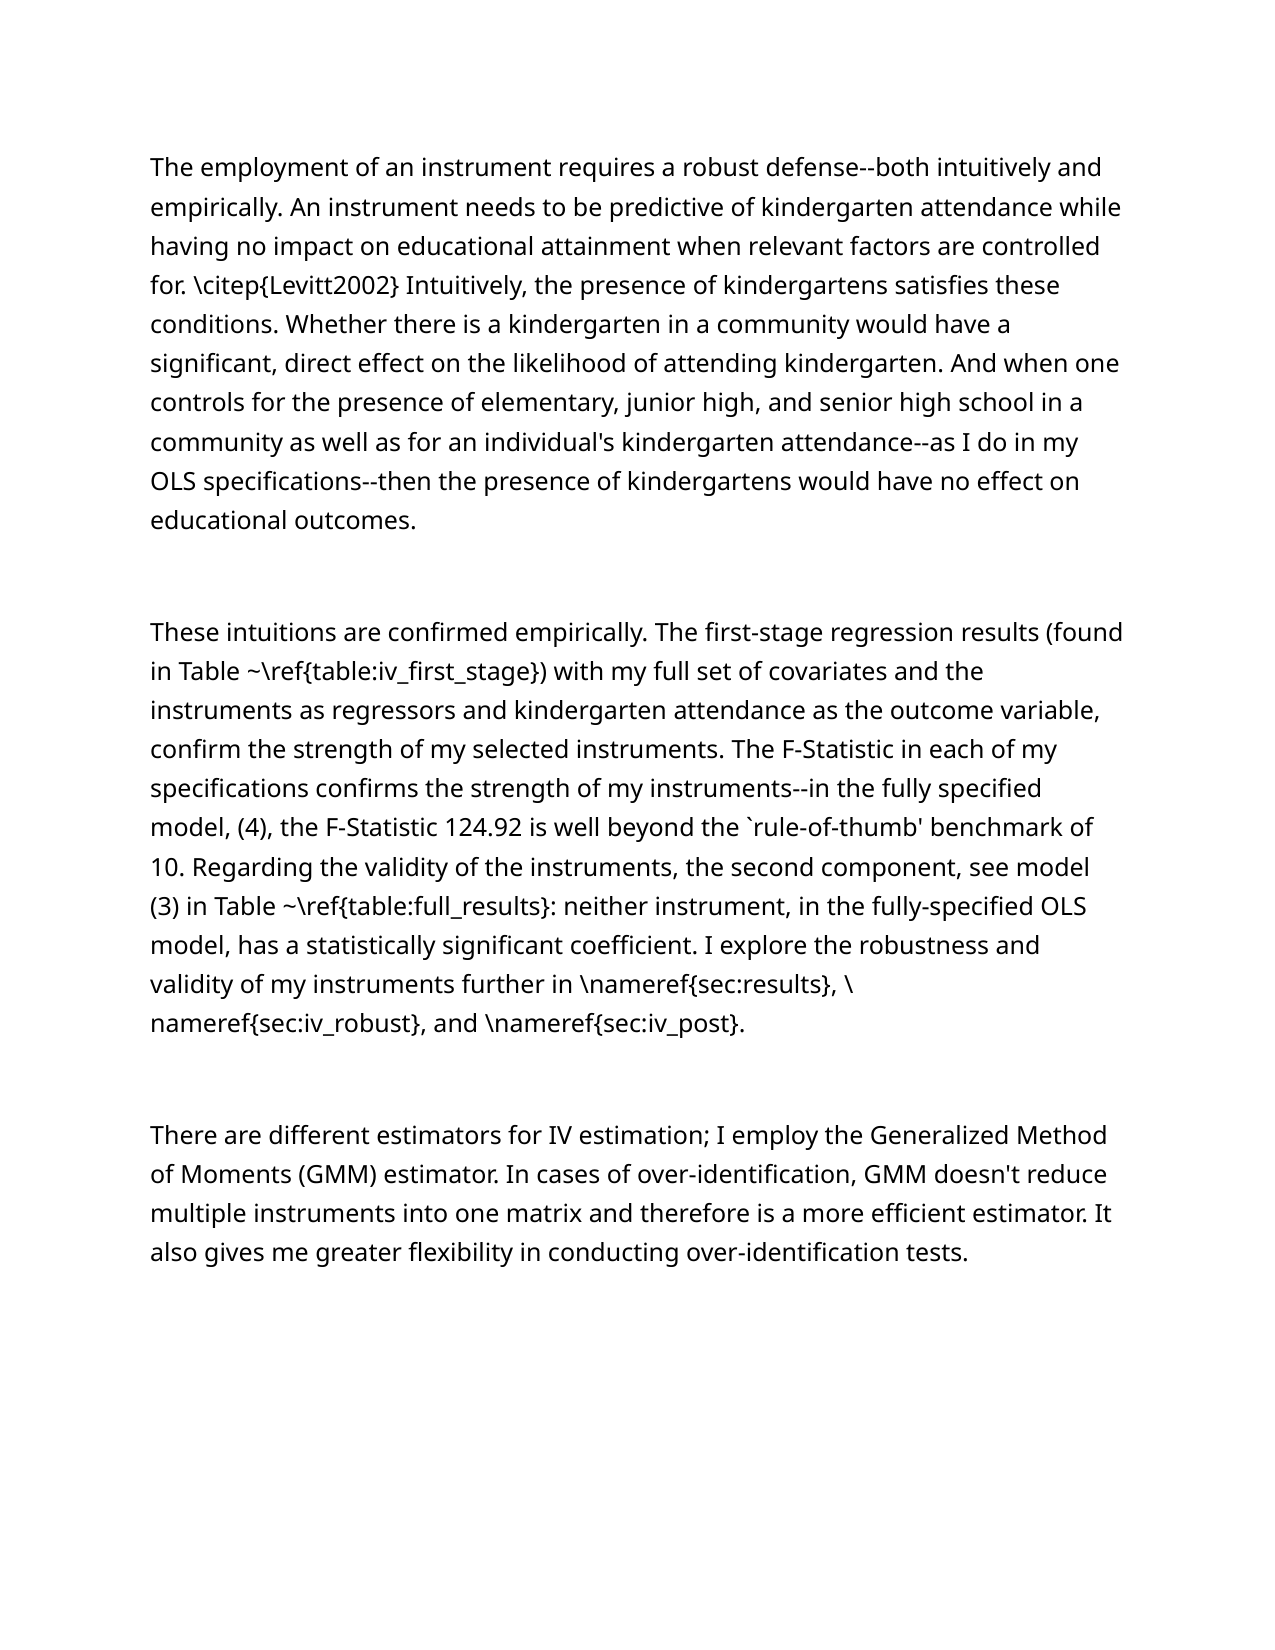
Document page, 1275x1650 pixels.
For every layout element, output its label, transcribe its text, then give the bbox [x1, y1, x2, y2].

text These intuitions are confirmed empirically. The first-stage regression results (found in Table ~\ref{table:iv_first_stage}) with my full set of covariates and the instruments as regressors and kindergarten attendance as the outcome variable, confirm the strength of my selected instruments. The F-Statistic in each of my specifications confirms the strength of my instruments--in the fully specified model, (4), the F-Statistic 124.92 is well beyond the `rule-of-thumb' benchmark of 10. Regarding the validity of the instruments, the second component, see model (3) in Table ~\ref{table:full_results}: neither instrument, in the fully-specified OLS model, has a statistically significant coefficient. I explore the robustness and validity of my instruments further in \nameref{sec:results}, \nameref{sec:iv_robust}, and \nameref{sec:iv_post}. [150, 614, 1125, 1040]
text The employment of an instrument requires a robust defense--both intuitively and empirically. An instrument needs to be predictive of kindergarten attendance while having no impact on educational attainment when relevant factors are controlled for. \citep{Levitt2002} Intuitively, the presence of kindergartens satisfies these conditions. Whether there is a kindergarten in a community would have a significant, direct effect on the likelihood of attending kindergarten. And when one controls for the presence of elementary, junior high, and senior high school in a community as well as for an individual's kindergarten attendance--as I do in my OLS specifications--then the presence of kindergartens would have no effect on educational outcomes. [150, 150, 1125, 537]
text There are different estimators for IV estimation; I employ the Generalized Method of Moments (GMM) estimator. In cases of over-identification, GMM doesn't reduce multiple instruments into one matrix and therefore is a more efficient estimator. It also gives me greater flexibility in conducting over-identification tests. [150, 1117, 1125, 1269]
